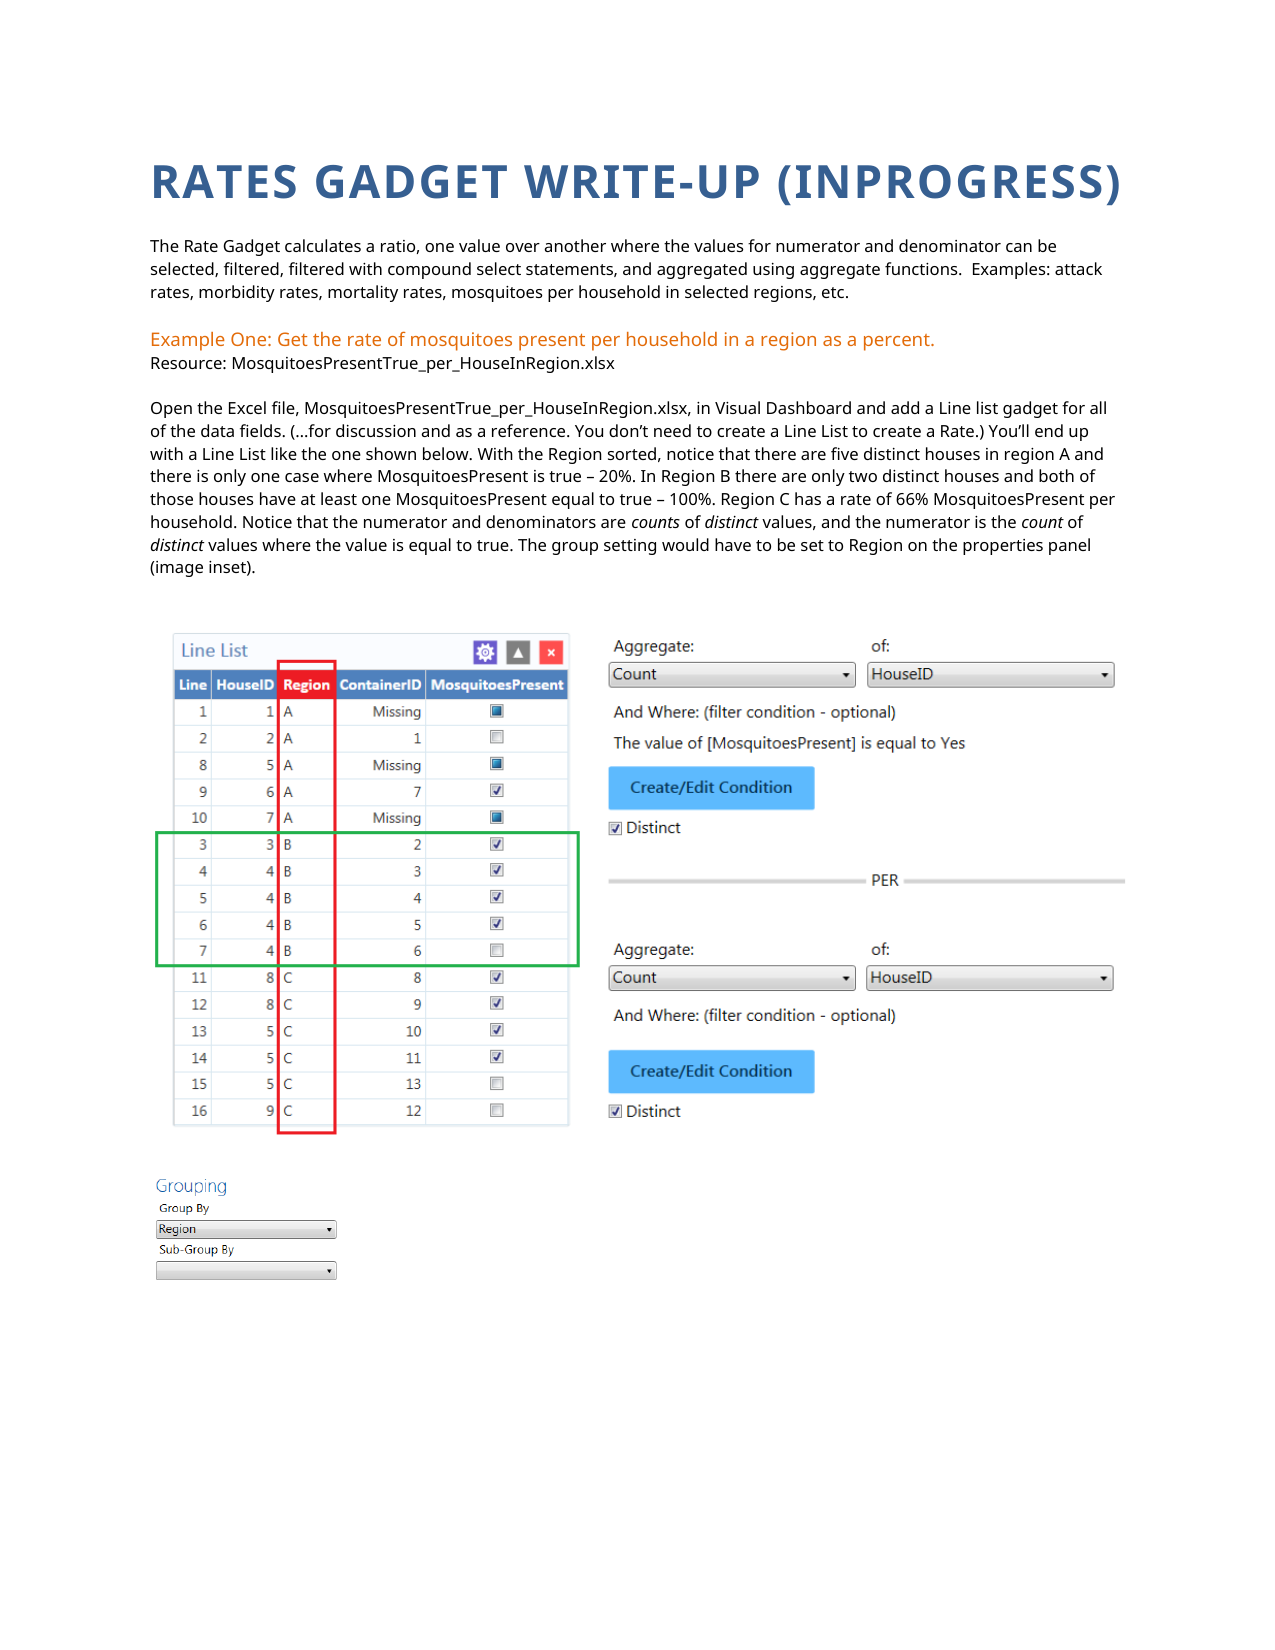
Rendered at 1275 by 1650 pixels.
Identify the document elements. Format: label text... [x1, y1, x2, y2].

text Open the Excel file, MosquitoesPresentTrue_per_HouseInRegion.xlsx, in Visual Dashboard and add a Line list gadget for all of the data fields. (…for discussion and as a reference. You don’t need to create a Line List to create a Rate.) You’ll end up with a Line List like the one shown below. With the Region sorted, notice that there are five distinct houses in region A and there is only one case where MosquitoesPresent is true – 20%. In Region B there are only two distinct houses and both of those houses have at least one MosquitoesPresent equal to true – 100%. Region C has a rate of 66% MosquitoesPresent per household. Notice that the numerator and denominators are counts of distinct values, and the numerator is the count of distinct values where the value is equal to true. The group setting would have to be set to Region on the properties panel (image inset). [150, 397, 1125, 578]
text Resource: MosquitoesPresentTrue_per_HouseInRegion.xlsx [150, 351, 1125, 374]
subtitle Example One: Get the rate of mosquitoes present per household in a region as a percent. [150, 326, 1125, 351]
picture [150, 601, 1125, 1152]
picture [150, 1174, 343, 1286]
text RATES GADGET WRITE-UP (INPROGRESS) [150, 150, 1125, 212]
text The Rate Gadget calculates a ratio, one value over another where the values for numerator and denominator can be selected, filtered, filtered with compound select statements, and aggregated using aggregate functions. Examples: attack rates, morbidity rates, mortality rates, mosquitoes per household in selected regions, etc. [150, 235, 1125, 303]
